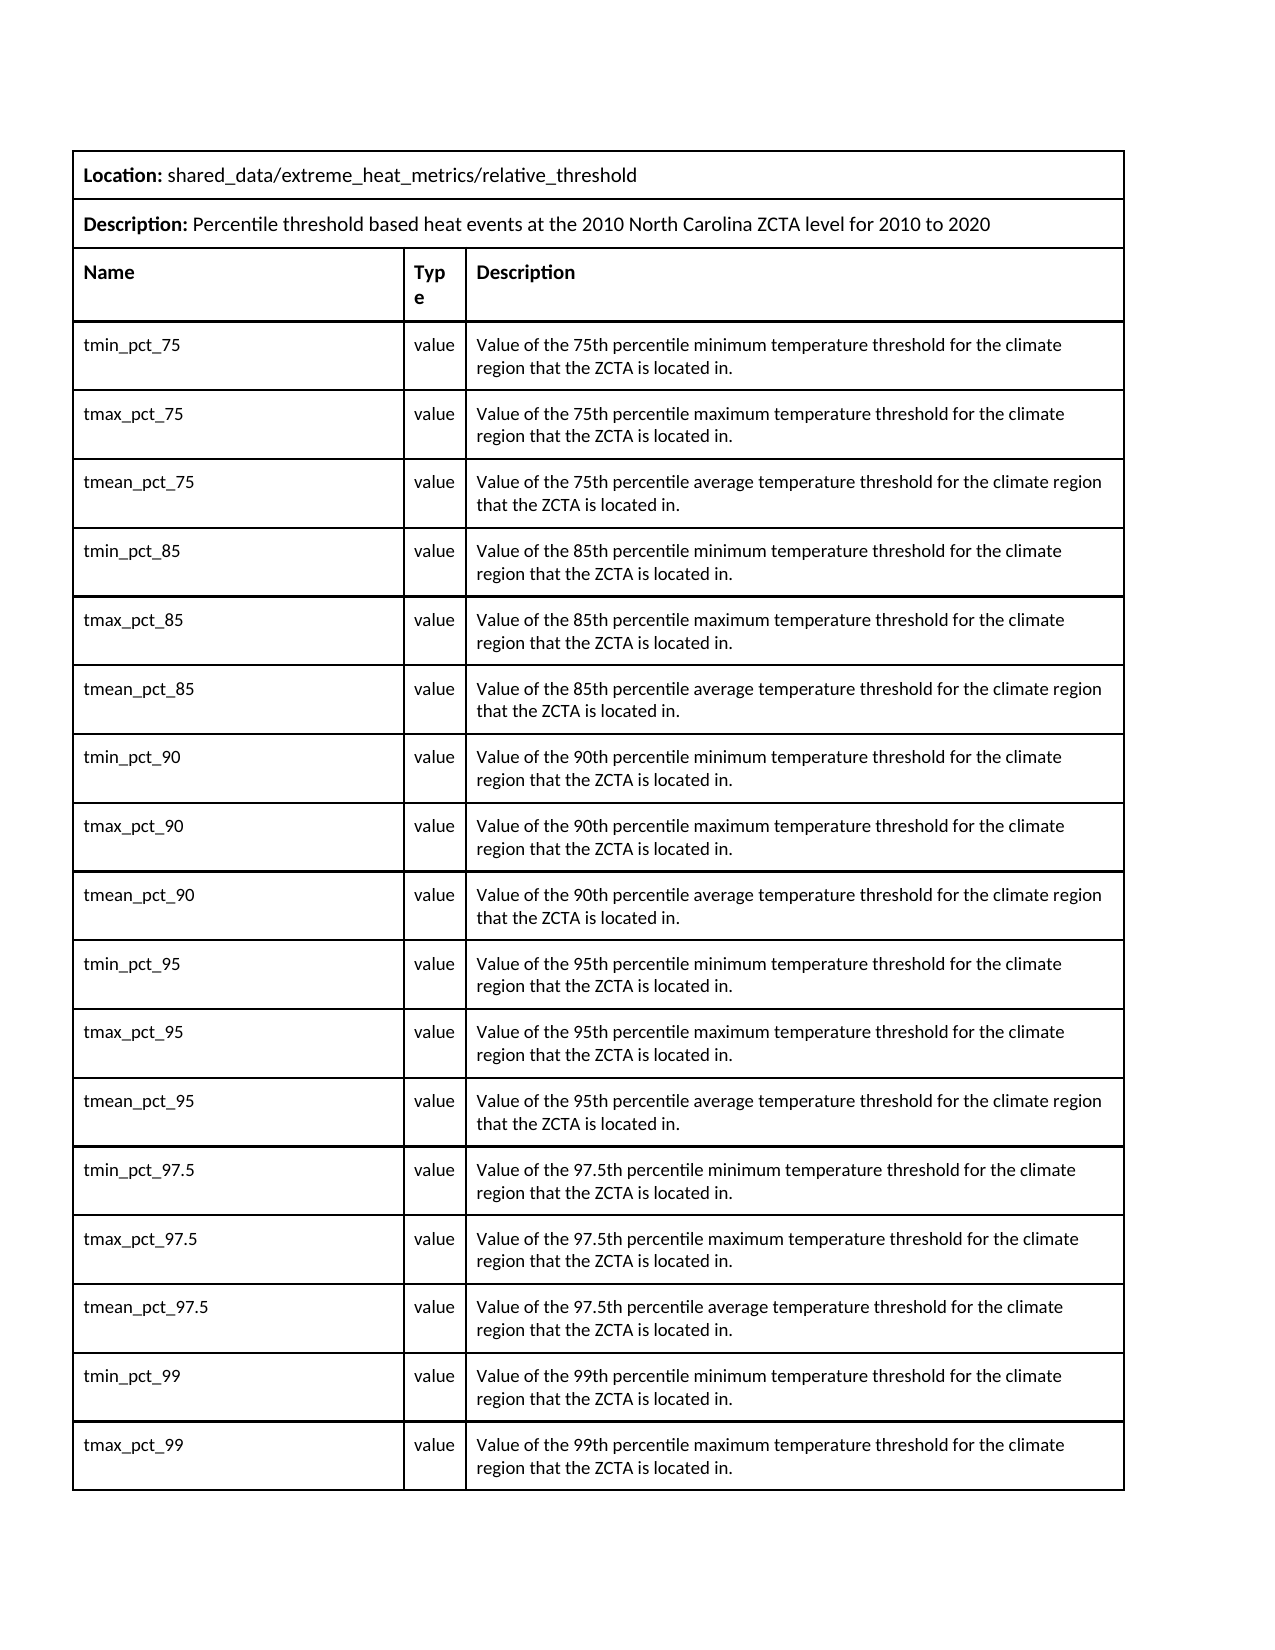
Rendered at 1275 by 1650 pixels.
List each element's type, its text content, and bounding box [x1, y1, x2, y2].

table_cell Value of the 90th percentile minimum temperature threshold for the climate region that the ZCTA is located in. [467, 735, 1123, 802]
table_cell tmax_pct_95 [74, 1010, 403, 1077]
table_cell Value of the 97.5th percentile average temperature threshold for the climate region that the ZCTA is located in. [467, 1285, 1123, 1352]
table_cell Description: Percentile threshold based heat events at the 2010 North Carolina ZCTA level for 2010 to 2020 [74, 200, 1123, 247]
table_cell Location: shared_data/extreme_heat_metrics/relative_threshold [74, 152, 1123, 198]
table_cell Value of the 85th percentile maximum temperature threshold for the climate region that the ZCTA is located in. [467, 598, 1123, 664]
table_cell Value of the 75th percentile average temperature threshold for the climate region that the ZCTA is located in. [467, 460, 1123, 527]
table_cell value [405, 391, 465, 458]
table_cell Value of the 97.5th percentile minimum temperature threshold for the climate region that the ZCTA is located in. [467, 1148, 1123, 1214]
table_cell Value of the 95th percentile average temperature threshold for the climate region that the ZCTA is located in. [467, 1079, 1123, 1145]
table_cell tmin_pct_75 [74, 323, 403, 389]
table_cell value [405, 598, 465, 664]
table_cell Type [405, 249, 465, 320]
table_cell Value of the 99th percentile minimum temperature threshold for the climate region that the ZCTA is located in. [467, 1354, 1123, 1420]
table_cell tmean_pct_90 [74, 873, 403, 939]
table_cell Name [74, 249, 403, 320]
table_cell value [405, 735, 465, 802]
table_cell Description [467, 249, 1123, 320]
table_cell value [405, 804, 465, 870]
table_cell tmax_pct_90 [74, 804, 403, 870]
table_cell value [405, 1423, 465, 1489]
table_cell value [405, 1285, 465, 1352]
table_cell tmean_pct_85 [74, 666, 403, 733]
table_cell value [405, 460, 465, 527]
table_cell Value of the 90th percentile average temperature threshold for the climate region that the ZCTA is located in. [467, 873, 1123, 939]
table_cell value [405, 1148, 465, 1214]
table_cell tmin_pct_95 [74, 941, 403, 1008]
table_cell Value of the 99th percentile maximum temperature threshold for the climate region that the ZCTA is located in. [467, 1423, 1123, 1489]
table_cell Value of the 95th percentile minimum temperature threshold for the climate region that the ZCTA is located in. [467, 941, 1123, 1008]
table_cell value [405, 941, 465, 1008]
table_cell Value of the 85th percentile minimum temperature threshold for the climate region that the ZCTA is located in. [467, 529, 1123, 595]
table_cell value [405, 666, 465, 733]
table_cell tmean_pct_75 [74, 460, 403, 527]
table_cell tmean_pct_97.5 [74, 1285, 403, 1352]
table_cell tmin_pct_90 [74, 735, 403, 802]
table_cell tmax_pct_97.5 [74, 1216, 403, 1283]
table_cell Value of the 90th percentile maximum temperature threshold for the climate region that the ZCTA is located in. [467, 804, 1123, 870]
table_cell Value of the 97.5th percentile maximum temperature threshold for the climate region that the ZCTA is located in. [467, 1216, 1123, 1283]
table_cell value [405, 1216, 465, 1283]
table_cell Value of the 95th percentile maximum temperature threshold for the climate region that the ZCTA is located in. [467, 1010, 1123, 1077]
table_cell tmin_pct_97.5 [74, 1148, 403, 1214]
table_cell Value of the 75th percentile maximum temperature threshold for the climate region that the ZCTA is located in. [467, 391, 1123, 458]
table_cell value [405, 323, 465, 389]
table_cell tmean_pct_95 [74, 1079, 403, 1145]
table_cell value [405, 873, 465, 939]
table_cell tmin_pct_85 [74, 529, 403, 595]
table_cell Value of the 85th percentile average temperature threshold for the climate region that the ZCTA is located in. [467, 666, 1123, 733]
table_cell tmax_pct_85 [74, 598, 403, 664]
table_cell Value of the 75th percentile minimum temperature threshold for the climate region that the ZCTA is located in. [467, 323, 1123, 389]
table_cell tmax_pct_75 [74, 391, 403, 458]
table_cell value [405, 1354, 465, 1420]
table_cell value [405, 529, 465, 595]
table_cell value [405, 1079, 465, 1145]
table_cell tmax_pct_99 [74, 1423, 403, 1489]
table_cell tmin_pct_99 [74, 1354, 403, 1420]
table_cell value [405, 1010, 465, 1077]
